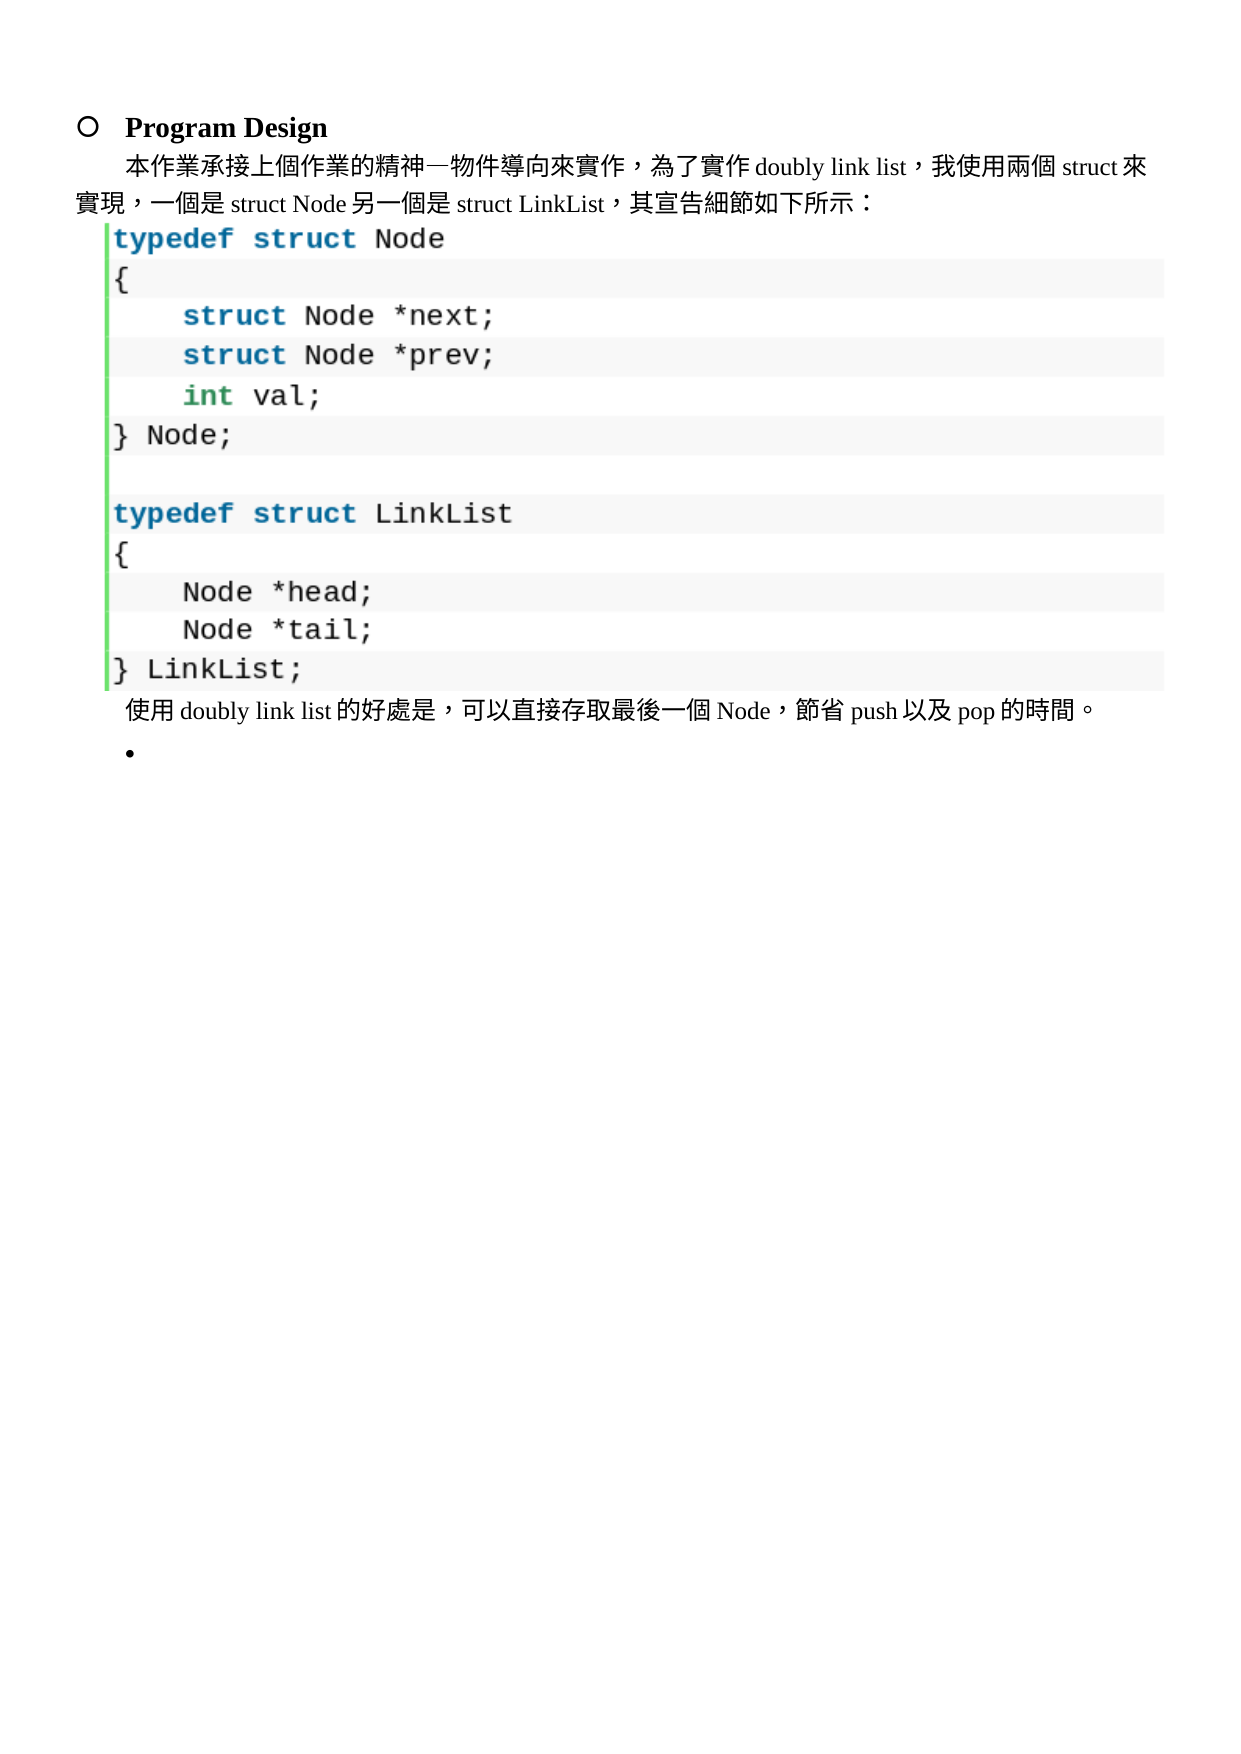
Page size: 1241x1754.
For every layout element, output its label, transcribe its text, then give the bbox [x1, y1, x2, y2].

text 本作業承接上個作業的精神—物件導向來實作，為了實作doubly link list，我使用兩個 struct來實現，一個是 struct Node另一個是struct LinkList，其宣告細節如下所示： [75, 146, 1165, 221]
subtitle Program Design [75, 108, 1165, 146]
text 使用doubly link list的好處是，可以直接存取最後一個Node，節省push以及pop的時間。 [75, 690, 1165, 728]
